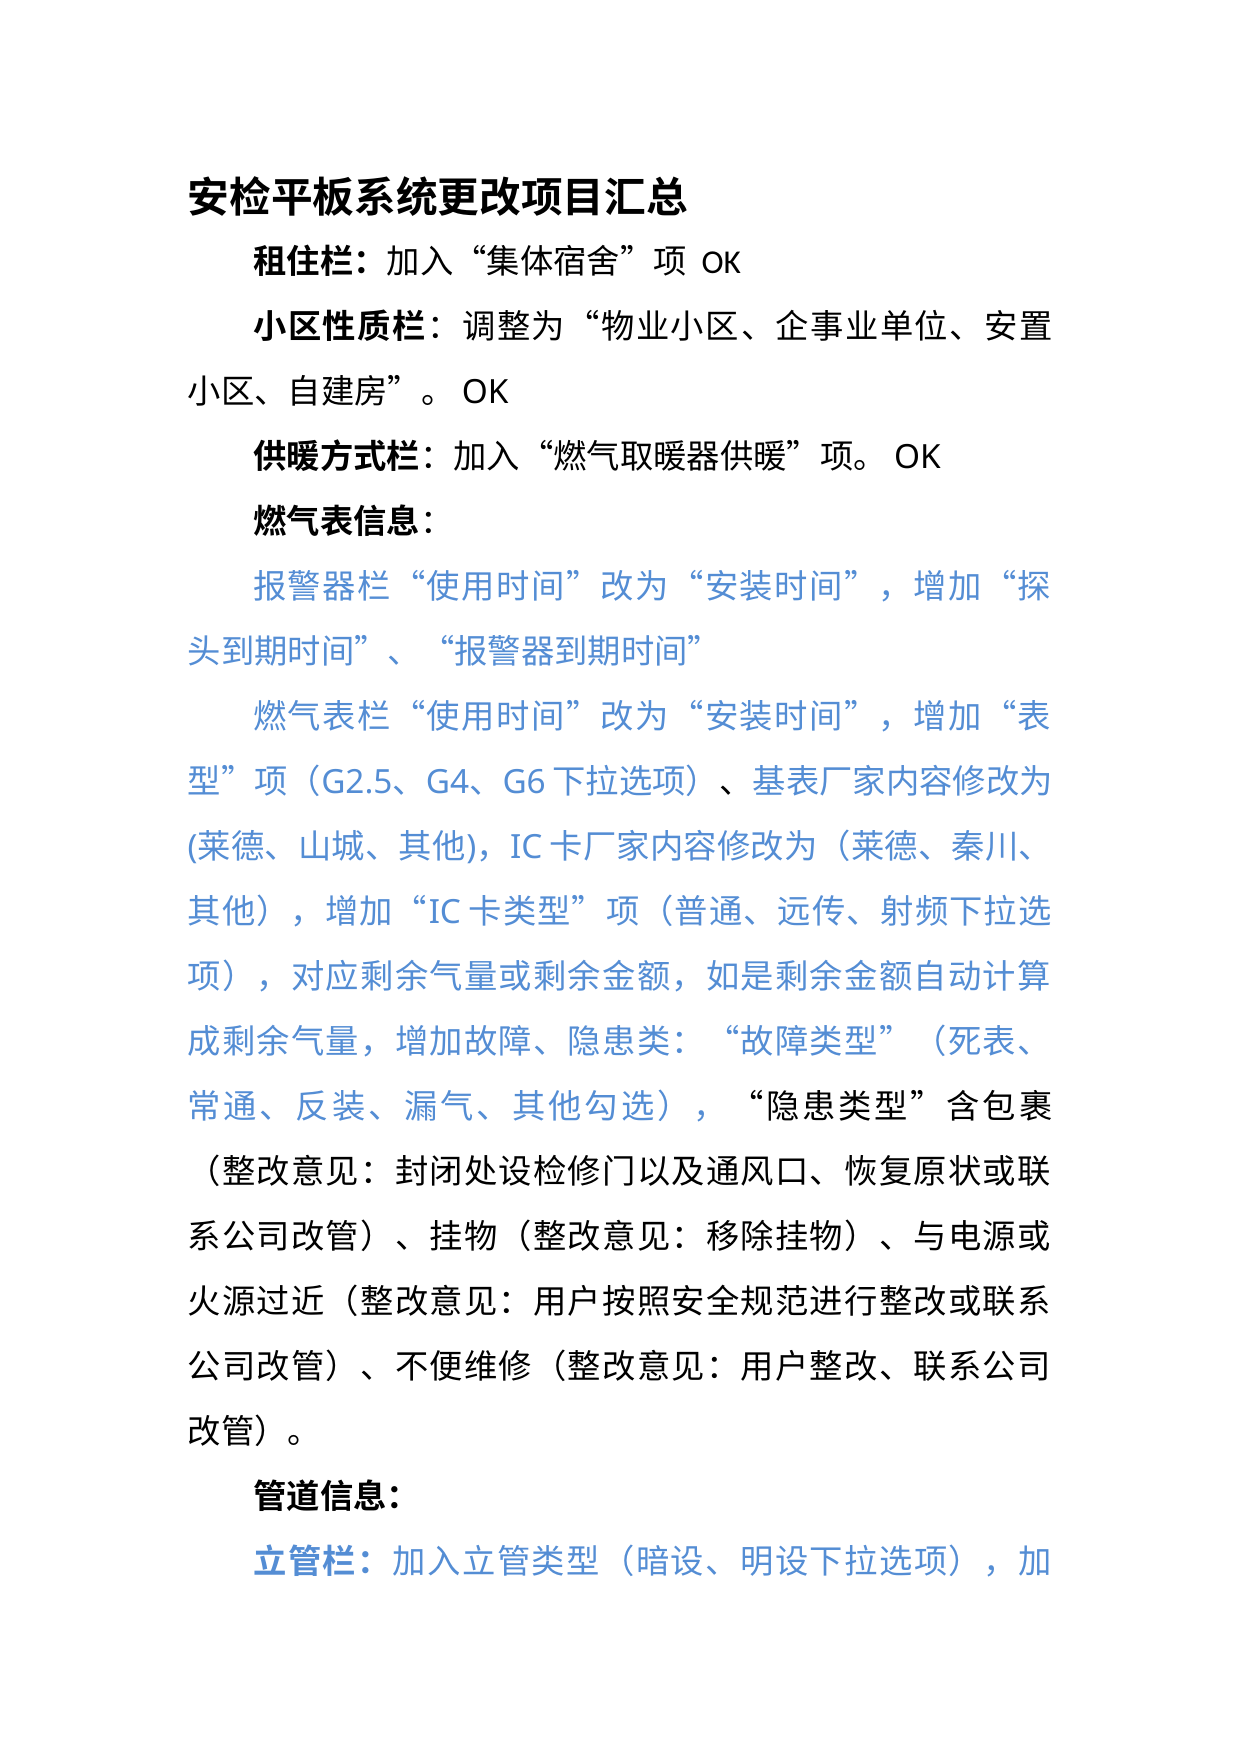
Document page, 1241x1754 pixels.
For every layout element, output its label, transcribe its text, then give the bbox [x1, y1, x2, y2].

text 管道信息： [187, 1462, 1053, 1527]
text 租住栏：加入“集体宿舍”项 OK [187, 227, 1053, 292]
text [187, 1527, 1053, 1592]
text 报警器栏“使用时间”改为“安装时间”，增加“探头到期时间”、“报警器到期时间” [187, 552, 1053, 682]
text 燃气表栏“使用时间”改为“安装时间”，增加“表型”项（G2.5、G4、G6下拉选项）、基表厂家内容修改为(莱德、山城、其他)，IC卡厂家内容修改为（莱德、秦川、其他），增加“IC卡类型”项（普通、远传、射频下拉选项），对应剩余气量或剩余金额，如是剩余金额自动计算成剩余气量，增加故障、隐患类：“故障类型”（死表、常通、反装、漏气、其他勾选），“隐患类型”含包裹（整改意见：封闭处设检修门以及通风口、恢复原状或联系公司改管）、挂物（整改意见：移除挂物）、与电源或火源过近（整改意见：用户按照安全规范进行整改或联系公司改管）、不便维修（整改意见：用户整改、联系公司改管）。 [187, 682, 1053, 1462]
text 供暖方式栏：加入“燃气取暖器供暖”项。 OK [187, 422, 1053, 487]
text 小区性质栏：调整为“物业小区、企事业单位、安置小区、自建房”。 OK [187, 292, 1053, 422]
text 燃气表信息： [187, 487, 1053, 552]
text 安检平板系统更改项目汇总 [187, 162, 1053, 227]
